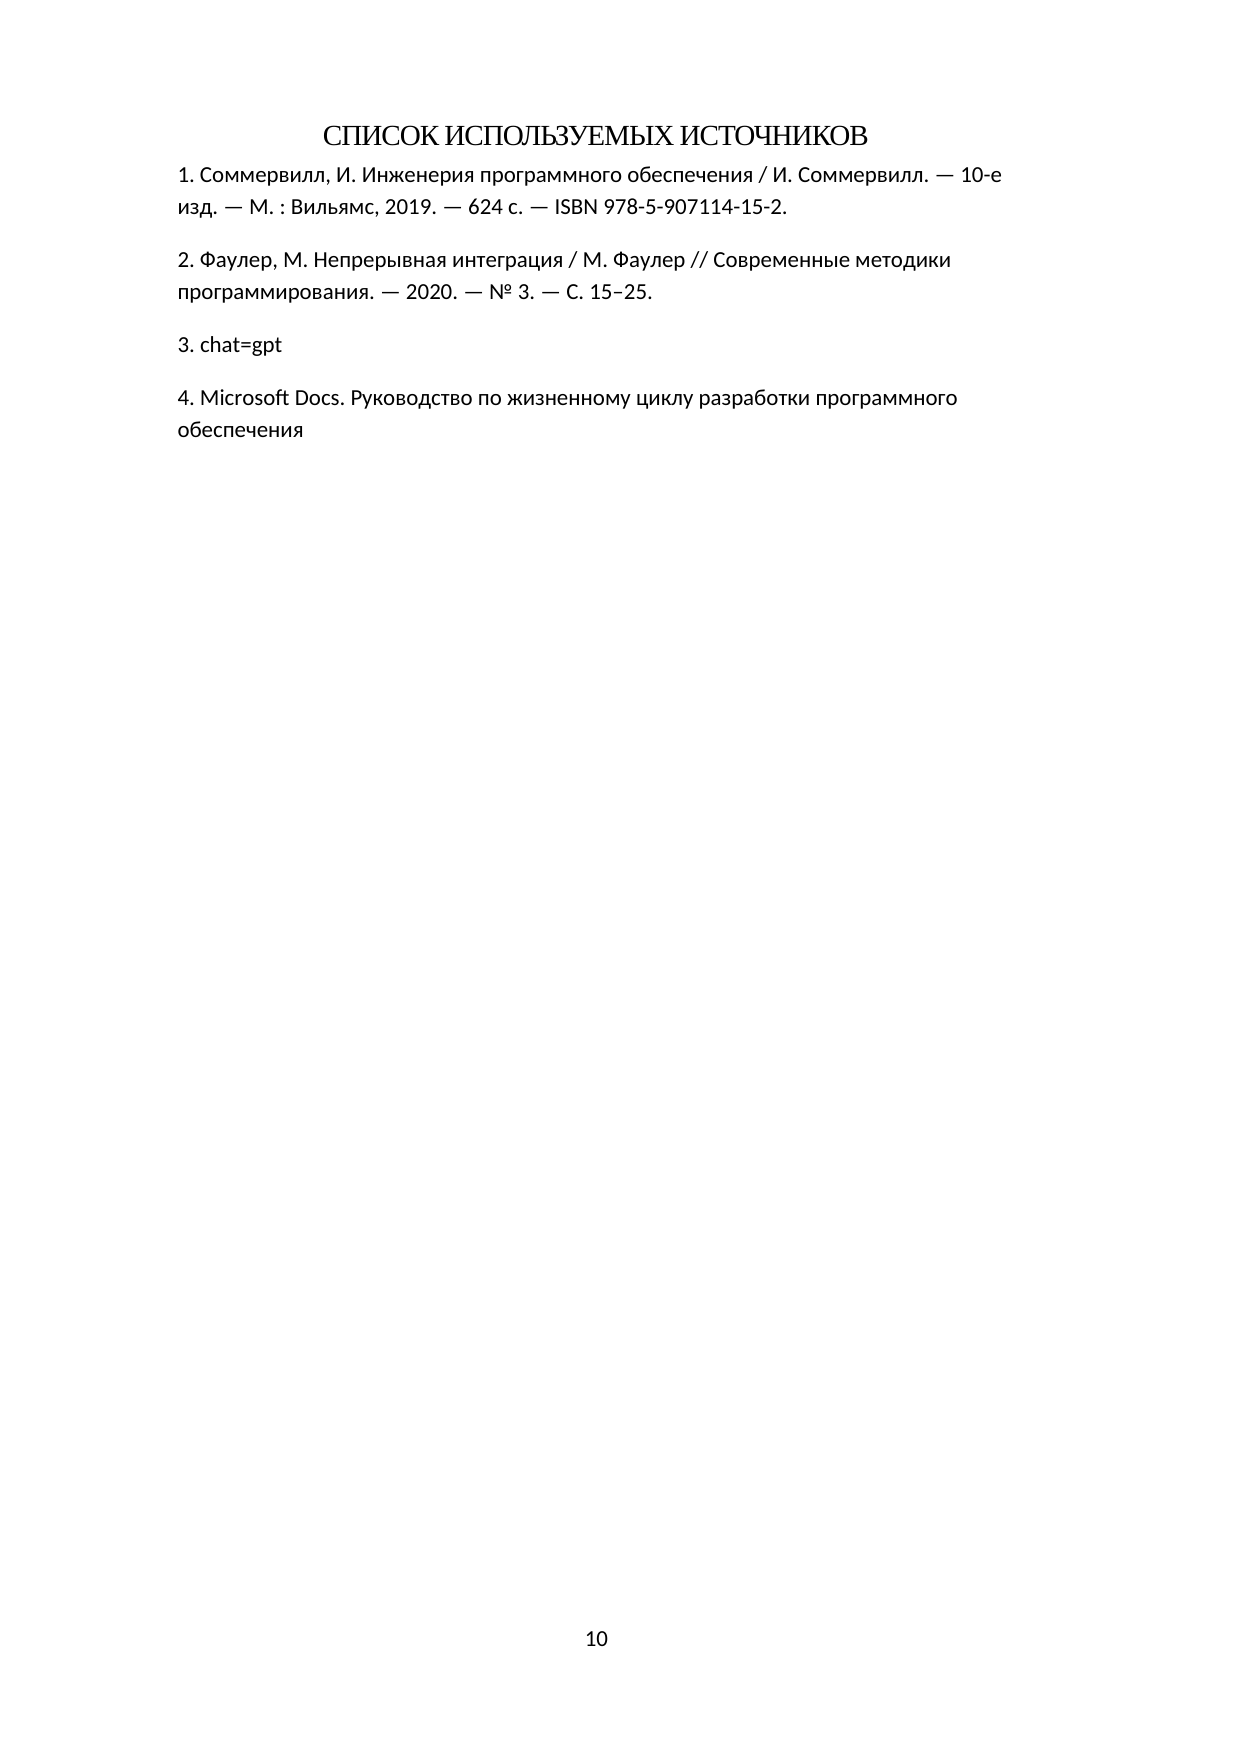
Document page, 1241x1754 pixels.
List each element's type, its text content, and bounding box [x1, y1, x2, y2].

text 4. Microsoft Docs. Руководство по жизненному циклу разработки программного обеспечения [177, 383, 1015, 444]
title СПИСОК ИСПОЛЬЗУЕМЫХ ИСТОЧНИКОВ [177, 118, 1015, 152]
text 3. chat=gpt [177, 330, 1015, 358]
text 1. Соммервилл, И. Инженерия программного обеспечения / И. Соммервилл. — 10-е изд. — М. : Вильямс, 2019. — 624 с. — ISBN 978-5-907114-15-2. [177, 160, 1015, 220]
text 2. Фаулер, М. Непрерывная интеграция / М. Фаулер // Современные методики программирования. — 2020. — № 3. — С. 15–25. [177, 245, 1015, 305]
